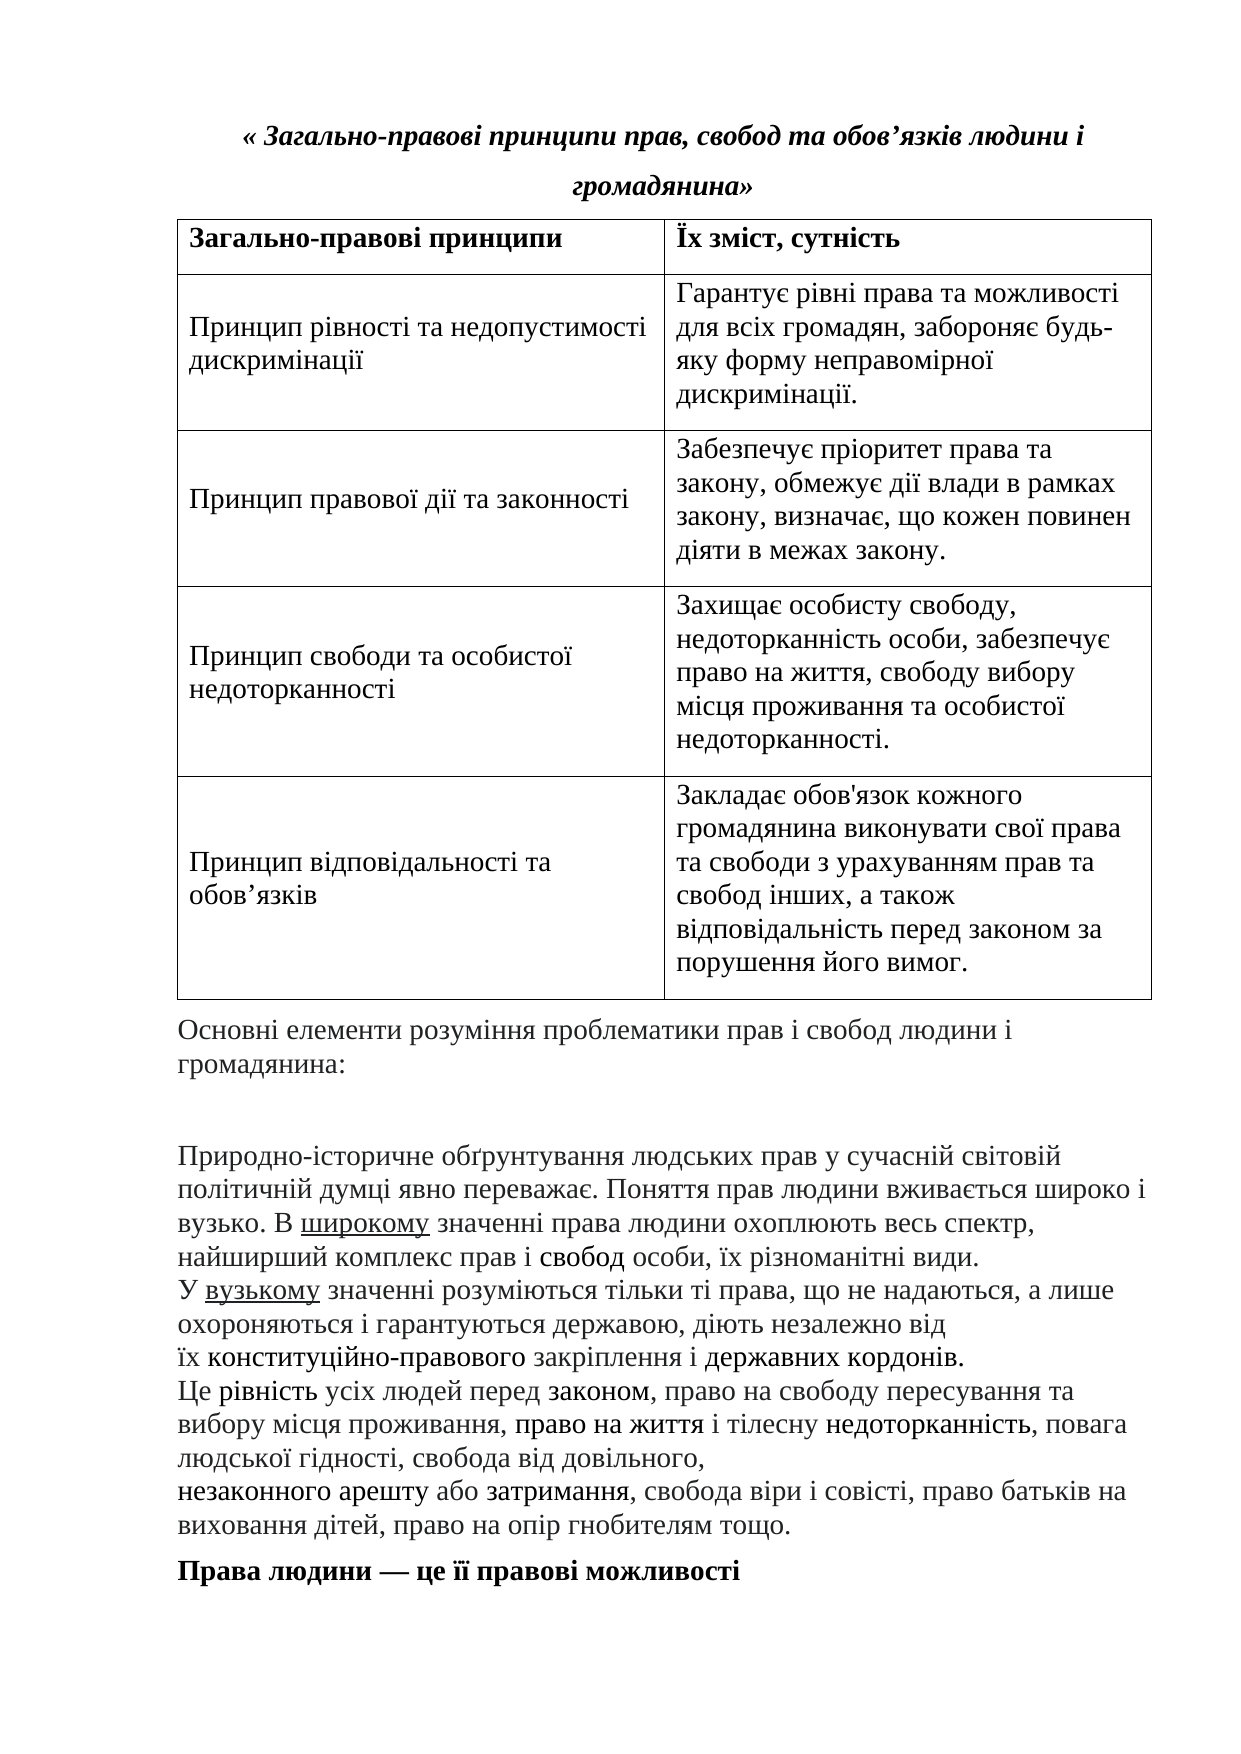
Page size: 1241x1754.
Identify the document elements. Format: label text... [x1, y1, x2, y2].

table_cell Закладає обов'язок кожного громадянина виконувати свої права та свободи з урахуванням прав та свобод інших, а також відповідальність перед законом за порушення його вимог. [665, 777, 1151, 999]
table_cell Принцип відповідальності та обов’язків [178, 777, 664, 999]
table_cell Принцип свободи та особистої недоторканності [178, 587, 664, 776]
table_cell Принцип рівності та недопустимості дискримінації [178, 275, 664, 430]
table_header Їх зміст, сутність [665, 220, 1151, 274]
table_cell Забезпечує пріоритет права та закону, обмежує дії влади в рамках закону, визначає, що кожен повинен діяти в межах закону. [665, 431, 1151, 586]
table_cell Принцип правової дії та законності [178, 431, 664, 586]
table_cell Захищає особисту свободу, недоторканність особи, забезпечує право на життя, свободу вибору місця проживання та особистої недоторканності. [665, 587, 1151, 776]
text Основні елементи розуміння проблематики прав і свобод людини і громадянина: [177, 1012, 1152, 1079]
text Природно-історичне обґрунтування людських прав у сучасній світовій політичній думці явно переважає. Поняття прав людини вживається широко і вузько. В широкому значенні права людини охоплюють весь спектр, найширший комплекс прав і свобод особи, їх різноманітні види. У вузькому значенні розуміються тільки ті права, що не надаються, а лише охороняються і гарантуються державою, діють незалежно від їх конституційно-правового закріплення і державних кордонів. Це рівність усіх людей перед законом, право на свободу пересування та вибору місця проживання, право на життя і тілесну недоторканність, повага людської гідності, свобода від довільного, незаконного арешту або затримання, свобода віри і совісті, право батьків на виховання дітей, право на опір гнобителям тощо. [177, 1138, 1152, 1541]
text « Загально-правові принципи прав, свобод та обов’язків людини і громадянина» [177, 118, 1152, 202]
table_header Загально-правові принципи [178, 220, 664, 274]
table_cell Гарантує рівні права та можливості для всіх громадян, забороняє будь-яку форму неправомірної дискримінації. [665, 275, 1151, 430]
text Права людини — це її правові можливості [177, 1553, 1152, 1587]
